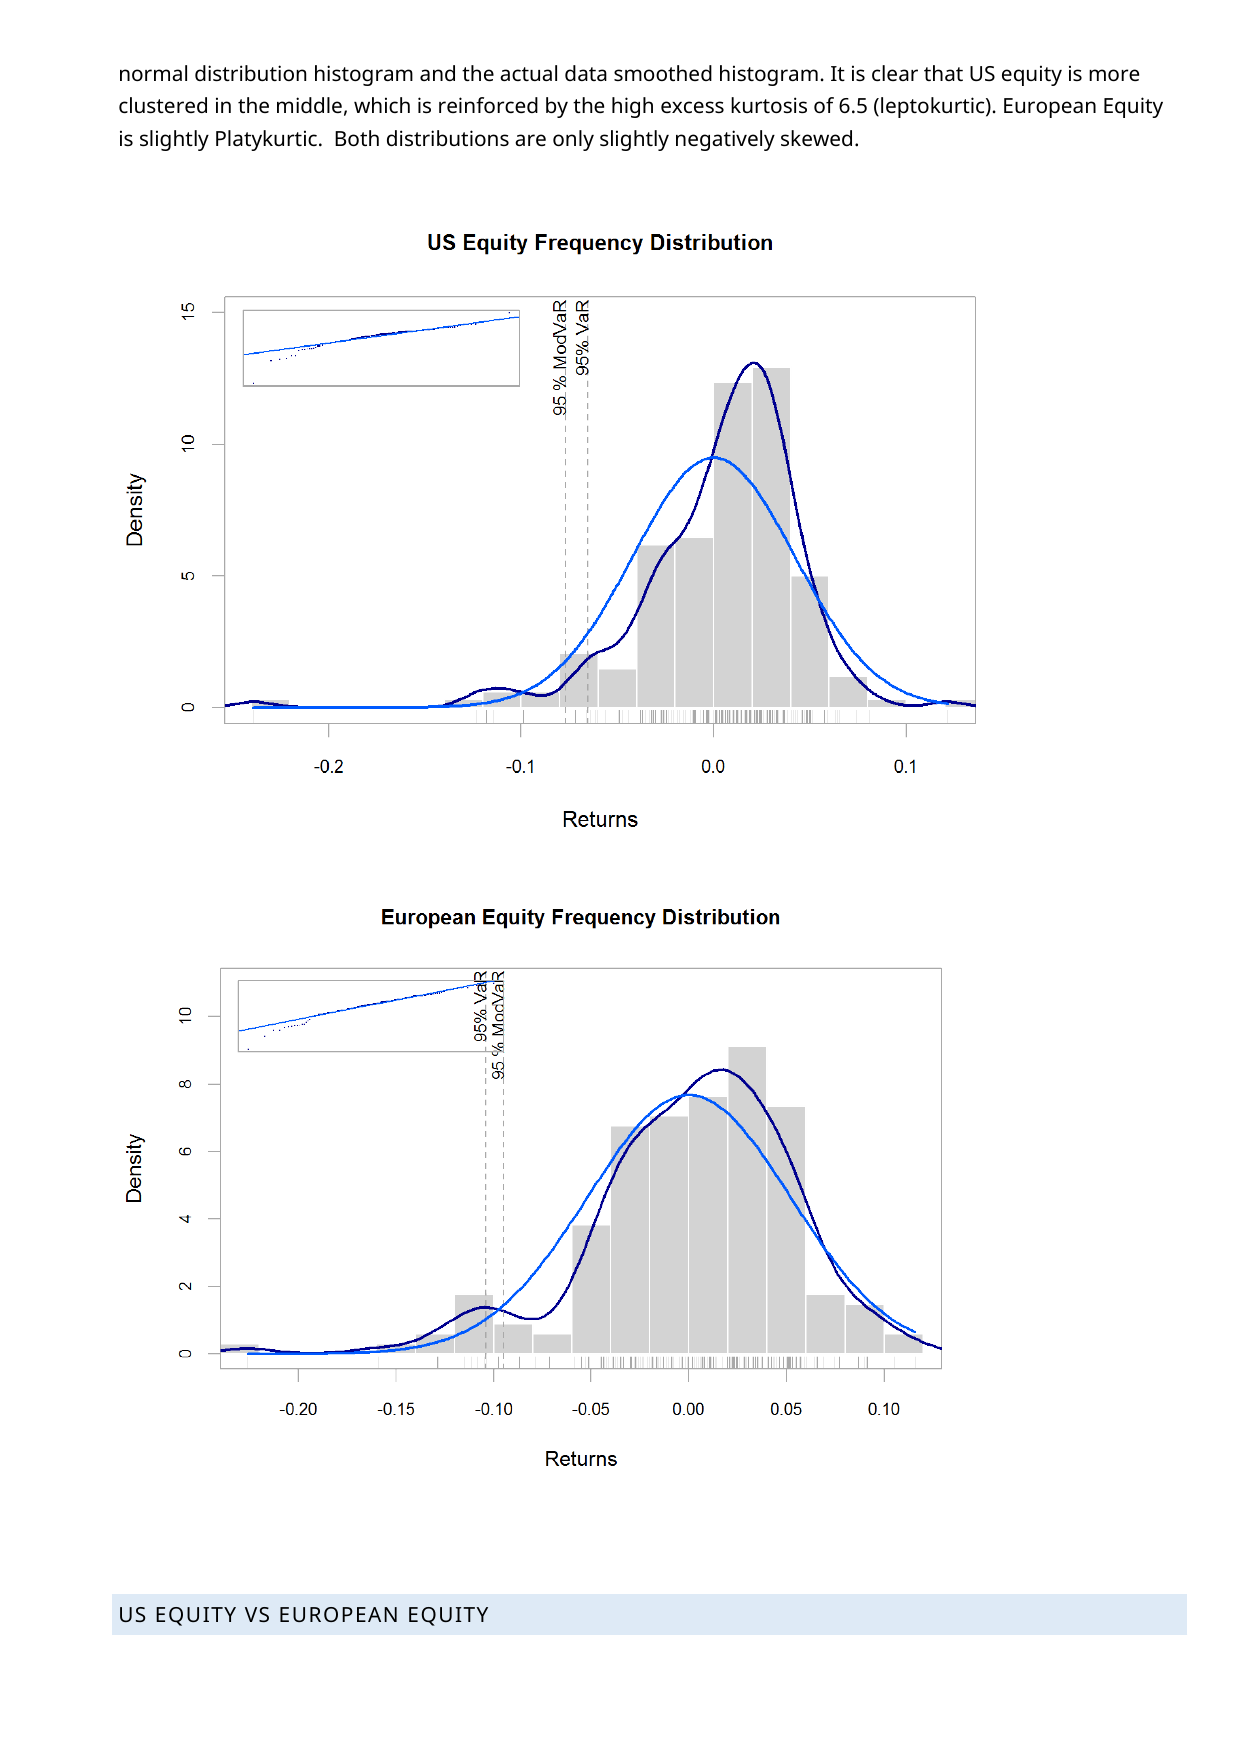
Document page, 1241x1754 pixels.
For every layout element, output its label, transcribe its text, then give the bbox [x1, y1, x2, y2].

picture [118, 864, 994, 1498]
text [118, 59, 1181, 153]
picture [118, 186, 1030, 861]
subtitle US Equity vs European Equity [118, 1601, 1181, 1629]
